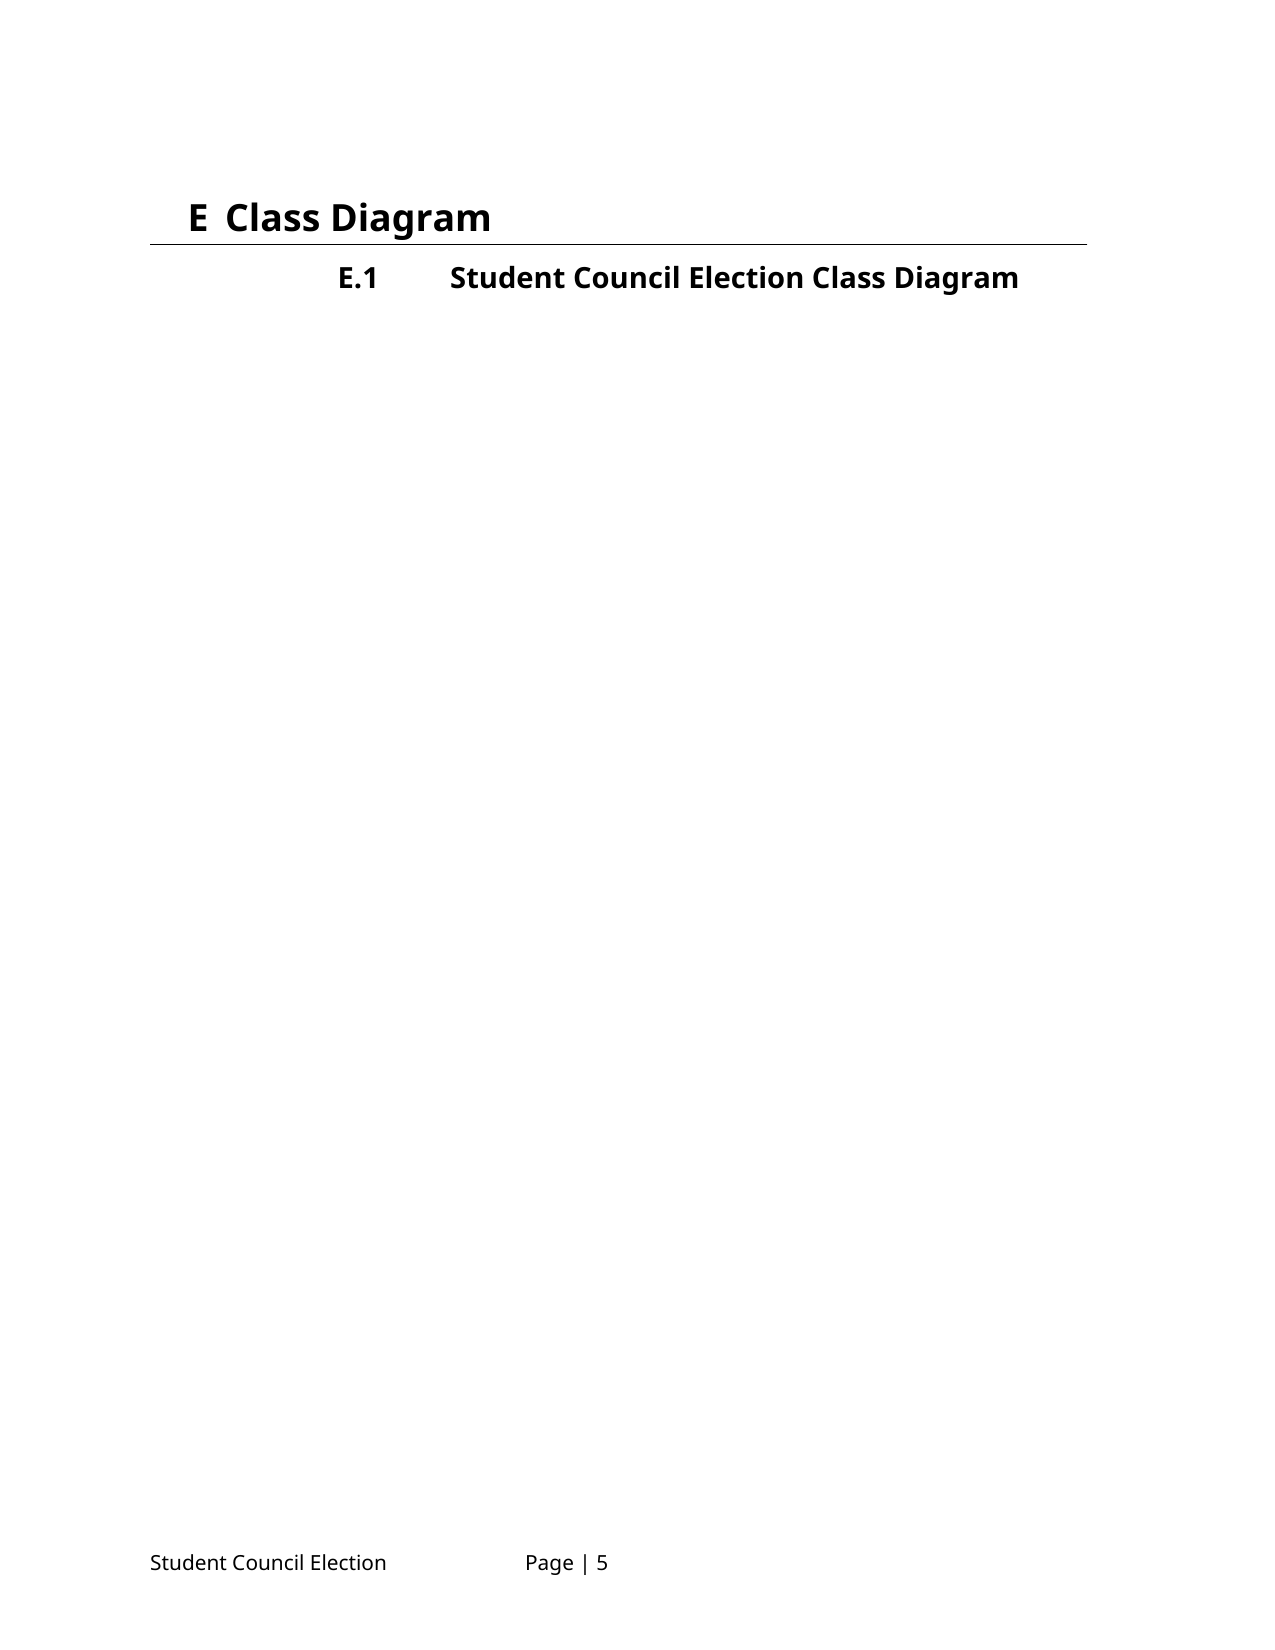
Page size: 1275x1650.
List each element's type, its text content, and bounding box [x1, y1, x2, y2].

subtitle Class Diagram [150, 191, 1087, 244]
subtitle Student Council Election Class Diagram [300, 258, 1087, 297]
